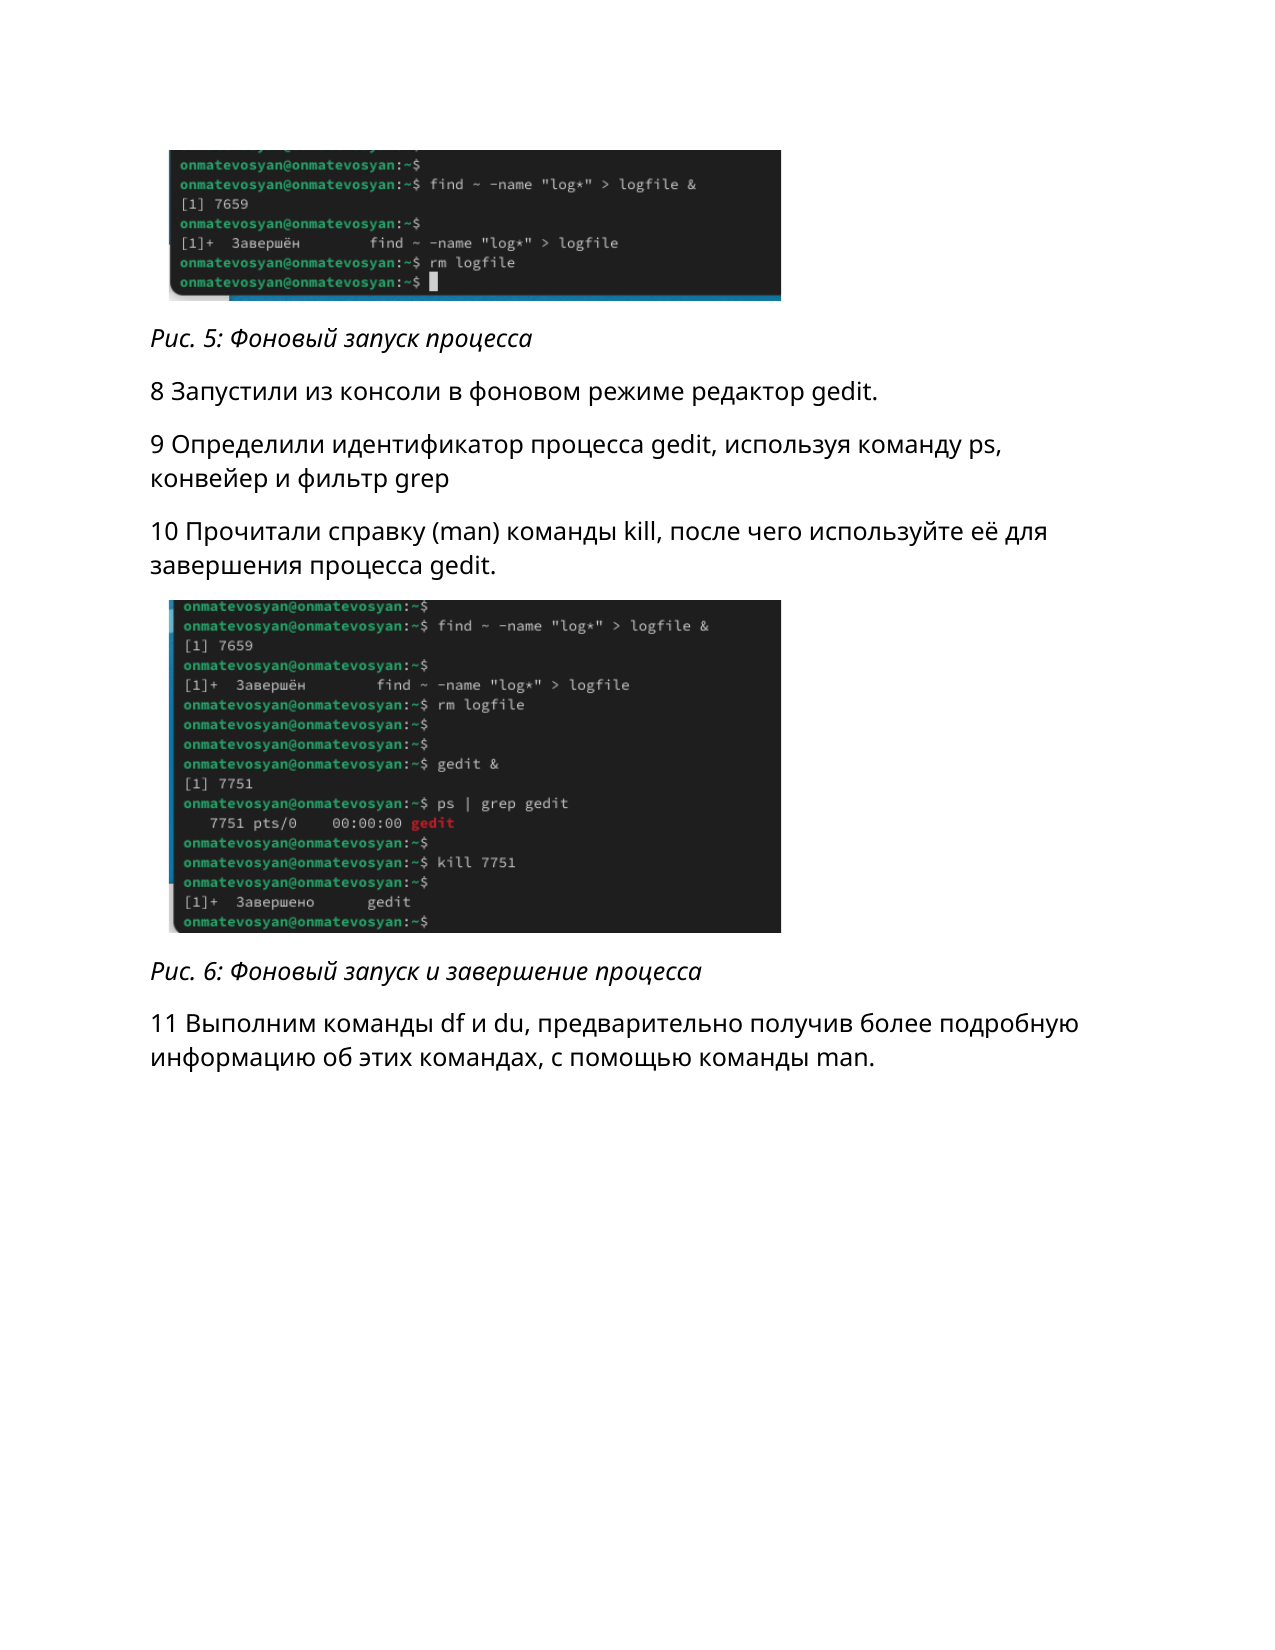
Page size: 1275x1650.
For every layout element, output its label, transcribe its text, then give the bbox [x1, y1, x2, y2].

picture [168, 150, 782, 301]
text 10 Прочитали справку (man) команды kill, после чего используйте её для завершения процесса gedit. [150, 513, 1125, 582]
text 8 Запустили из консоли в фоновом режиме редактор gedit. [150, 374, 1125, 408]
text 9 Определили идентификатор процесса gedit, используя команду ps, конвейер и фильтр grep [150, 427, 1125, 495]
text 11 Выполним команды df и du, предварительно получив более подробную информацию об этих командах, с помощью команды man. [150, 1006, 1125, 1074]
text Рис. 6: Фоновый запуск и завершение процесса [150, 953, 1125, 987]
picture [168, 600, 782, 933]
text Рис. 5: Фоновый запуск процесса [150, 321, 1125, 355]
